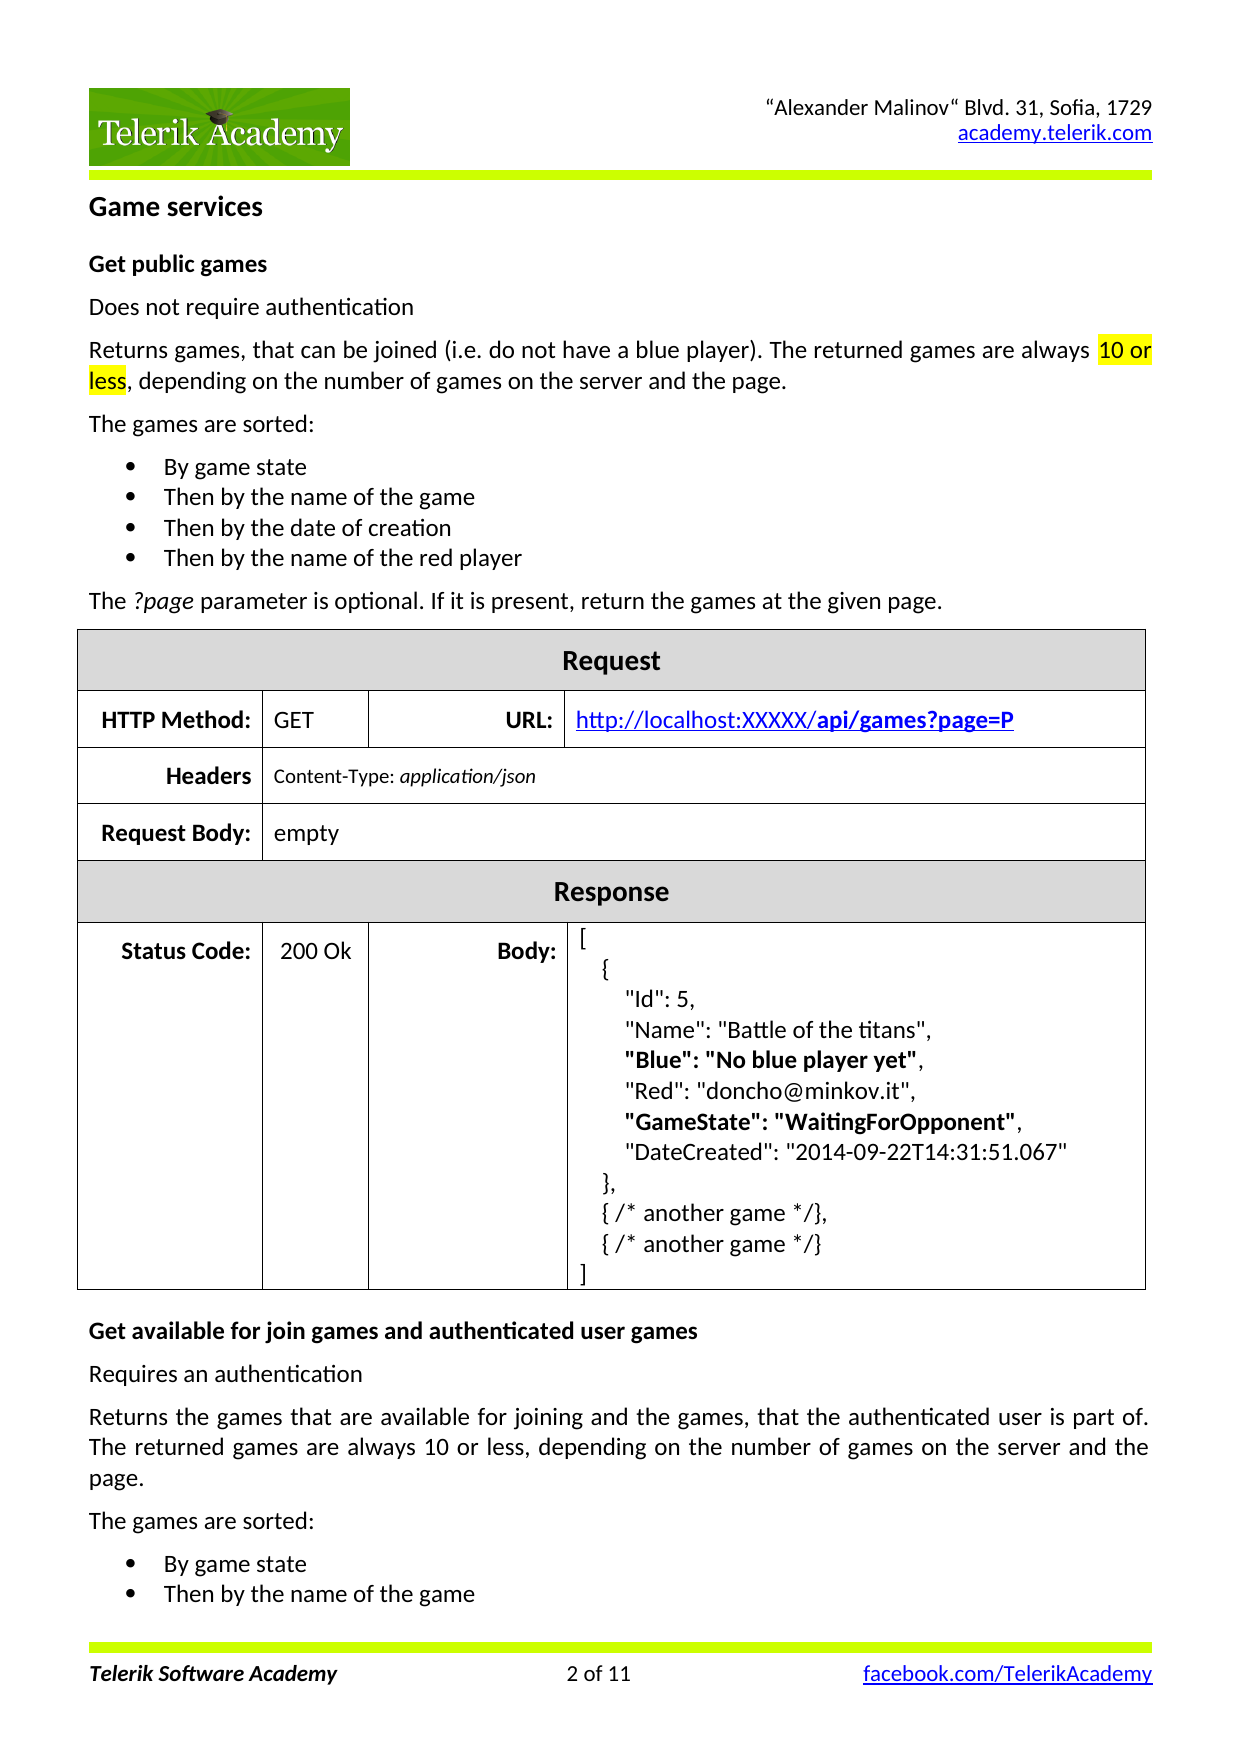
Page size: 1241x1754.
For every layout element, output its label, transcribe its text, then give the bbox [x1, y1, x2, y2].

text Requires an authentication [89, 1358, 1152, 1388]
table_cell HTTP Method: [78, 691, 262, 747]
table_cell Response [78, 861, 1145, 922]
table_cell empty [263, 804, 1145, 860]
table_cell http://localhost:XXXXX/api/games?page=P [565, 691, 1145, 747]
table_cell URL: [369, 691, 564, 747]
text Does not require authentication [89, 291, 1152, 322]
list Then by the name of the game [126, 481, 1152, 512]
table_cell Content-Type: application/json [263, 748, 1145, 803]
text Returns the games that are available for joining and the games, that the authenticated user is part of. The returned games are always 10 or less, depending on the number of games on the server and the page. [89, 1401, 1152, 1492]
table_cell Status Code: [78, 923, 262, 1289]
table_header Request [78, 630, 1145, 690]
list By game state [126, 1548, 1152, 1578]
text The games are sorted: [89, 408, 1152, 438]
text Returns games, that can be joined (i.e. do not have a blue player). The returned games are always 10 or less, depending on the number of games on the server and the page. [89, 334, 1152, 395]
table_cell Headers [78, 748, 262, 803]
subtitle Get available for join games and authenticated user games [89, 1315, 1152, 1345]
table_cell GET [263, 691, 368, 747]
list By game state [126, 451, 1152, 481]
list Then by the date of creation [126, 512, 1152, 542]
subtitle Game services [89, 188, 1152, 223]
list Then by the name of the red player [126, 542, 1152, 573]
text The games are sorted: [89, 1505, 1152, 1536]
table_cell 200 Ok [263, 923, 368, 1289]
text The ?page parameter is optional. If it is present, return the games at the given page. [89, 586, 1152, 616]
list Then by the name of the game [126, 1578, 1152, 1609]
table_cell Body: [369, 923, 567, 1289]
table_cell Request Body: [78, 804, 262, 860]
picture [89, 88, 350, 166]
subtitle Get public games [89, 248, 1152, 279]
table_cell [ { "Id": 5, "Name": "Battle of the titans", "Blue": "No blue player yet", "Red": "doncho@minkov.it", "GameState": "WaitingForOpponent", "DateCreated": "2014-09-22T14:31:51.067" }, { /* another game */}, { /* another game */} ] [568, 923, 1145, 1289]
